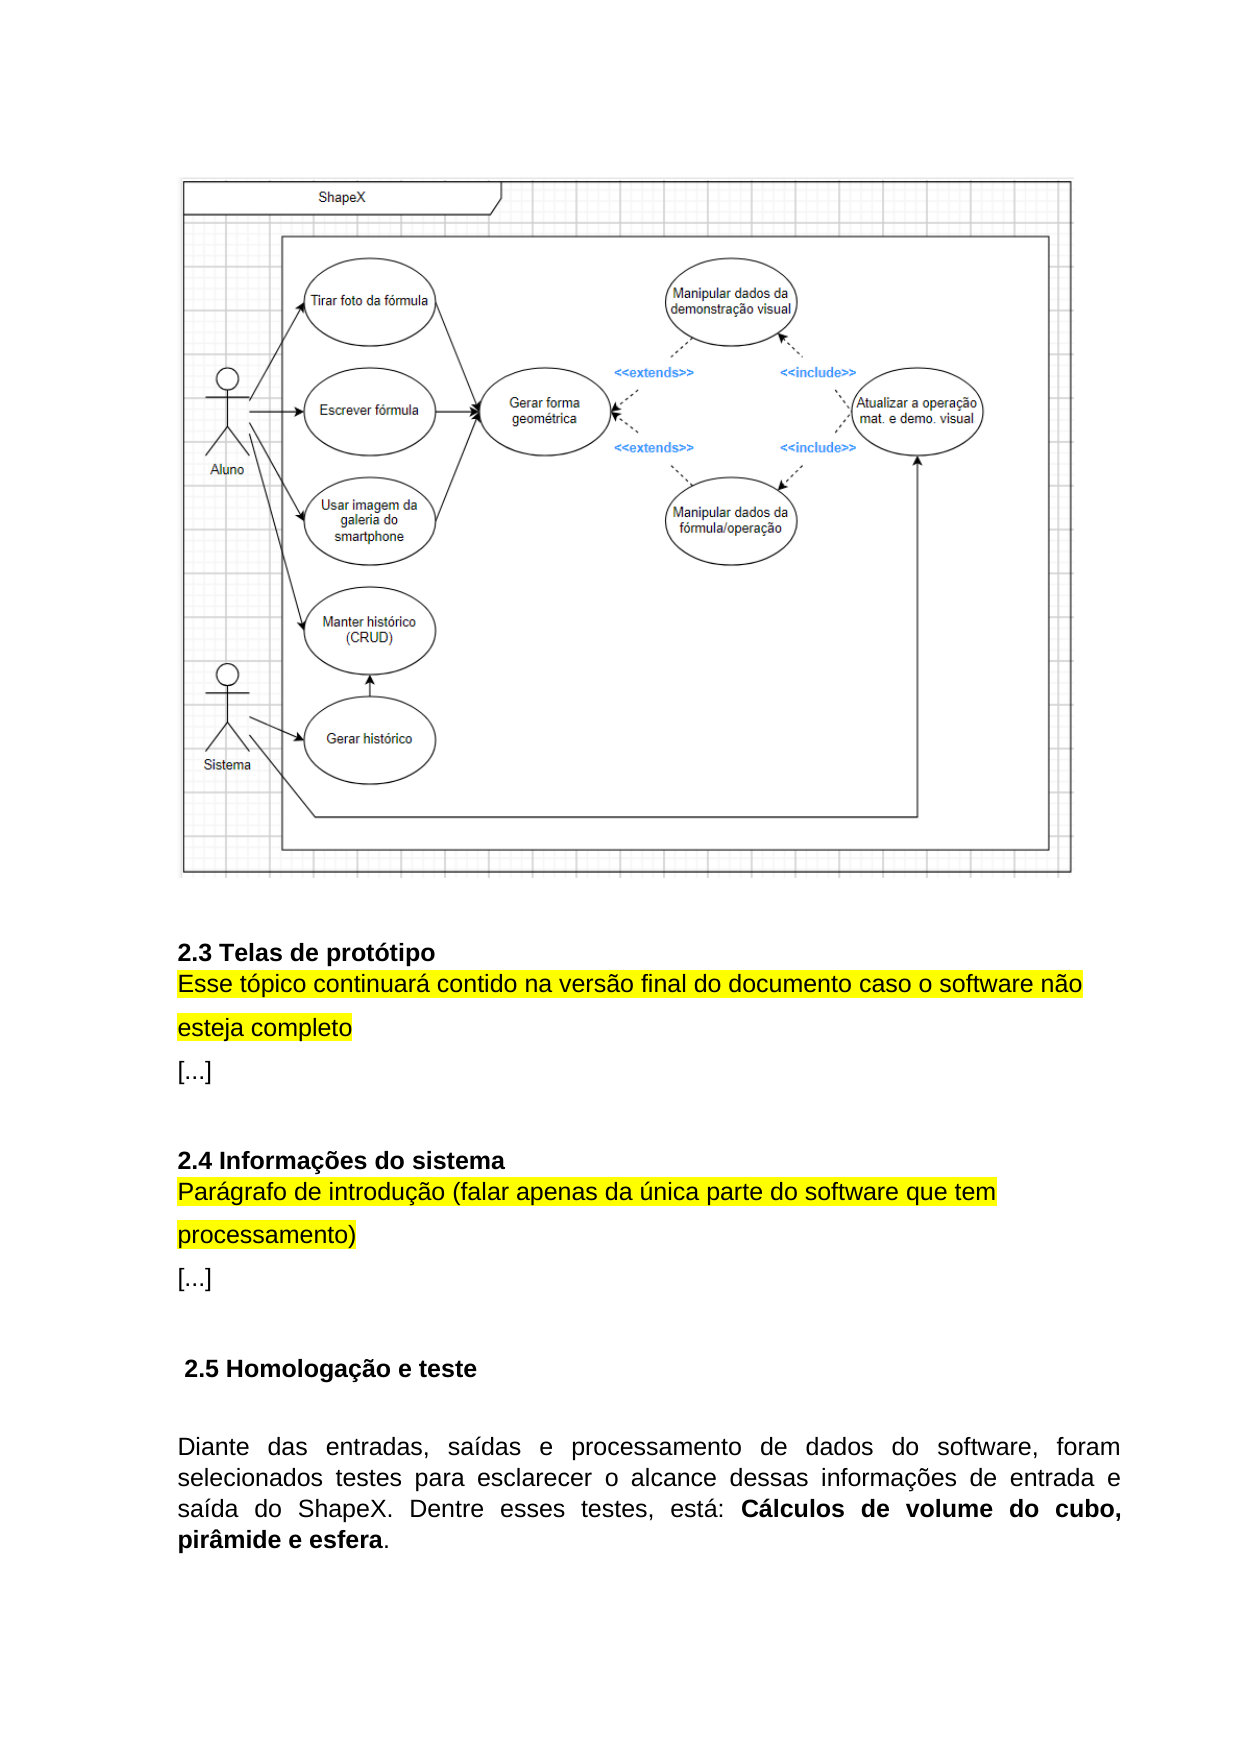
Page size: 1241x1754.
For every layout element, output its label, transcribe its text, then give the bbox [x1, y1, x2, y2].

text Esse tópico continuará contido na versão final do documento caso o software não esteja completo [177, 969, 1122, 1041]
text Parágrafo de introdução (falar apenas da única parte do software que tem processamento) [177, 1177, 1122, 1249]
subtitle 2.5 Homologação e teste [177, 1354, 1122, 1383]
subtitle 2.4 Informações do sistema [177, 1146, 1122, 1175]
picture [177, 177, 1074, 878]
text [...] [177, 1263, 1122, 1292]
text Diante das entradas, saídas e processamento de dados do software, foram selecionados testes para esclarecer o alcance dessas informações de entrada e saída do ShapeX. Dentre esses testes, está: Cálculos de volume do cubo, pirâmide e esfera. [177, 1432, 1122, 1554]
text [...] [177, 1056, 1122, 1084]
subtitle 2.3 Telas de protótipo [177, 938, 1122, 967]
